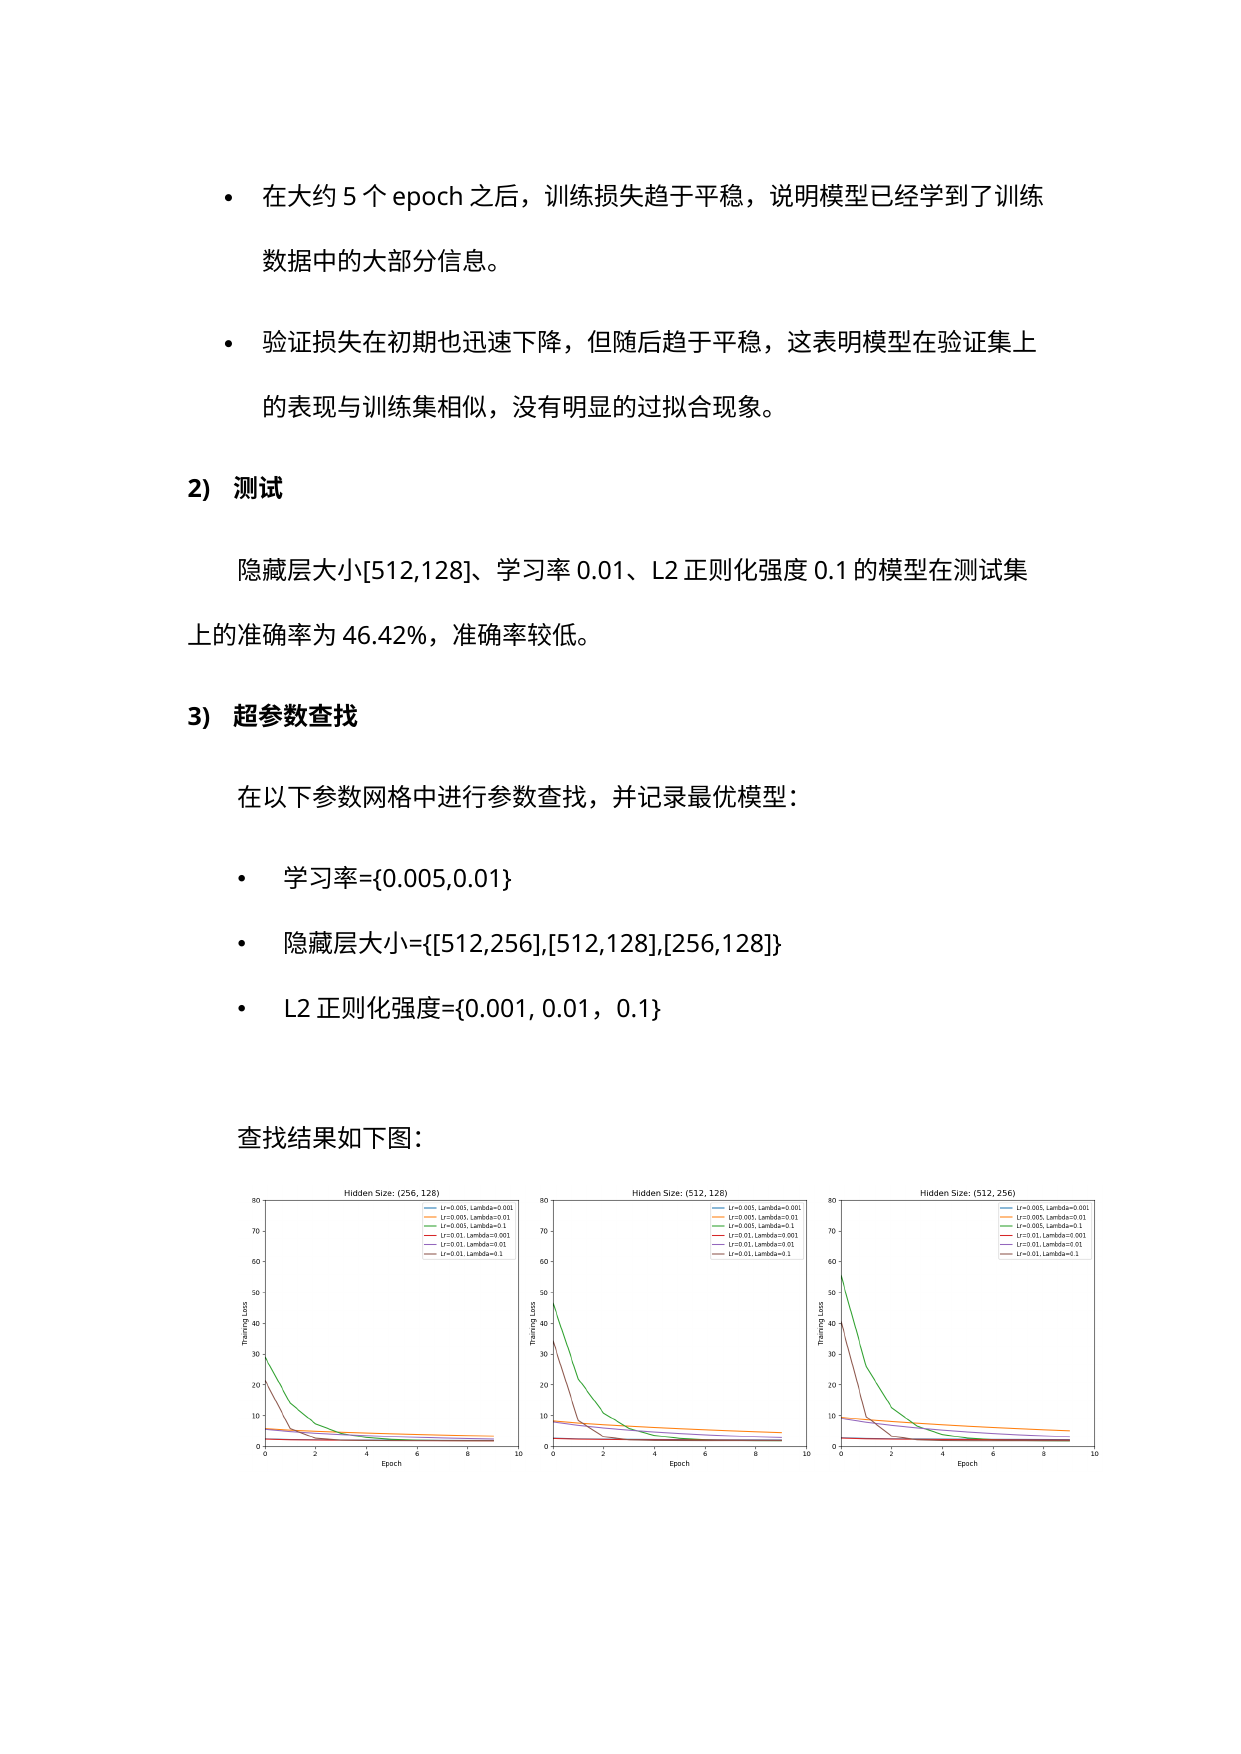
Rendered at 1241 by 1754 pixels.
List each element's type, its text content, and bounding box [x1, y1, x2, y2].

list 在大约5个epoch之后，训练损失趋于平稳，说明模型已经学到了训练数据中的大部分信息。 [225, 162, 1053, 292]
picture [237, 1185, 1103, 1472]
list 超参数查找 [187, 682, 1053, 747]
list 验证损失在初期也迅速下降，但随后趋于平稳，这表明模型在验证集上的表现与训练集相似，没有明显的过拟合现象。 [225, 308, 1053, 438]
text 查找结果如下图： [237, 1104, 1053, 1169]
list 学习率={0.005,0.01} [237, 844, 1053, 909]
list 隐藏层大小={[512,256],[512,128],[256,128]} [237, 909, 1053, 974]
text 在以下参数网格中进行参数查找，并记录最优模型： [187, 763, 1053, 828]
list L2正则化强度={0.001, 0.01，0.1} [237, 974, 1053, 1039]
list 测试 [187, 454, 1053, 519]
text 隐藏层大小[512,128]、学习率0.01、L2正则化强度0.1的模型在测试集上的准确率为46.42%，准确率较低。 [187, 536, 1053, 666]
